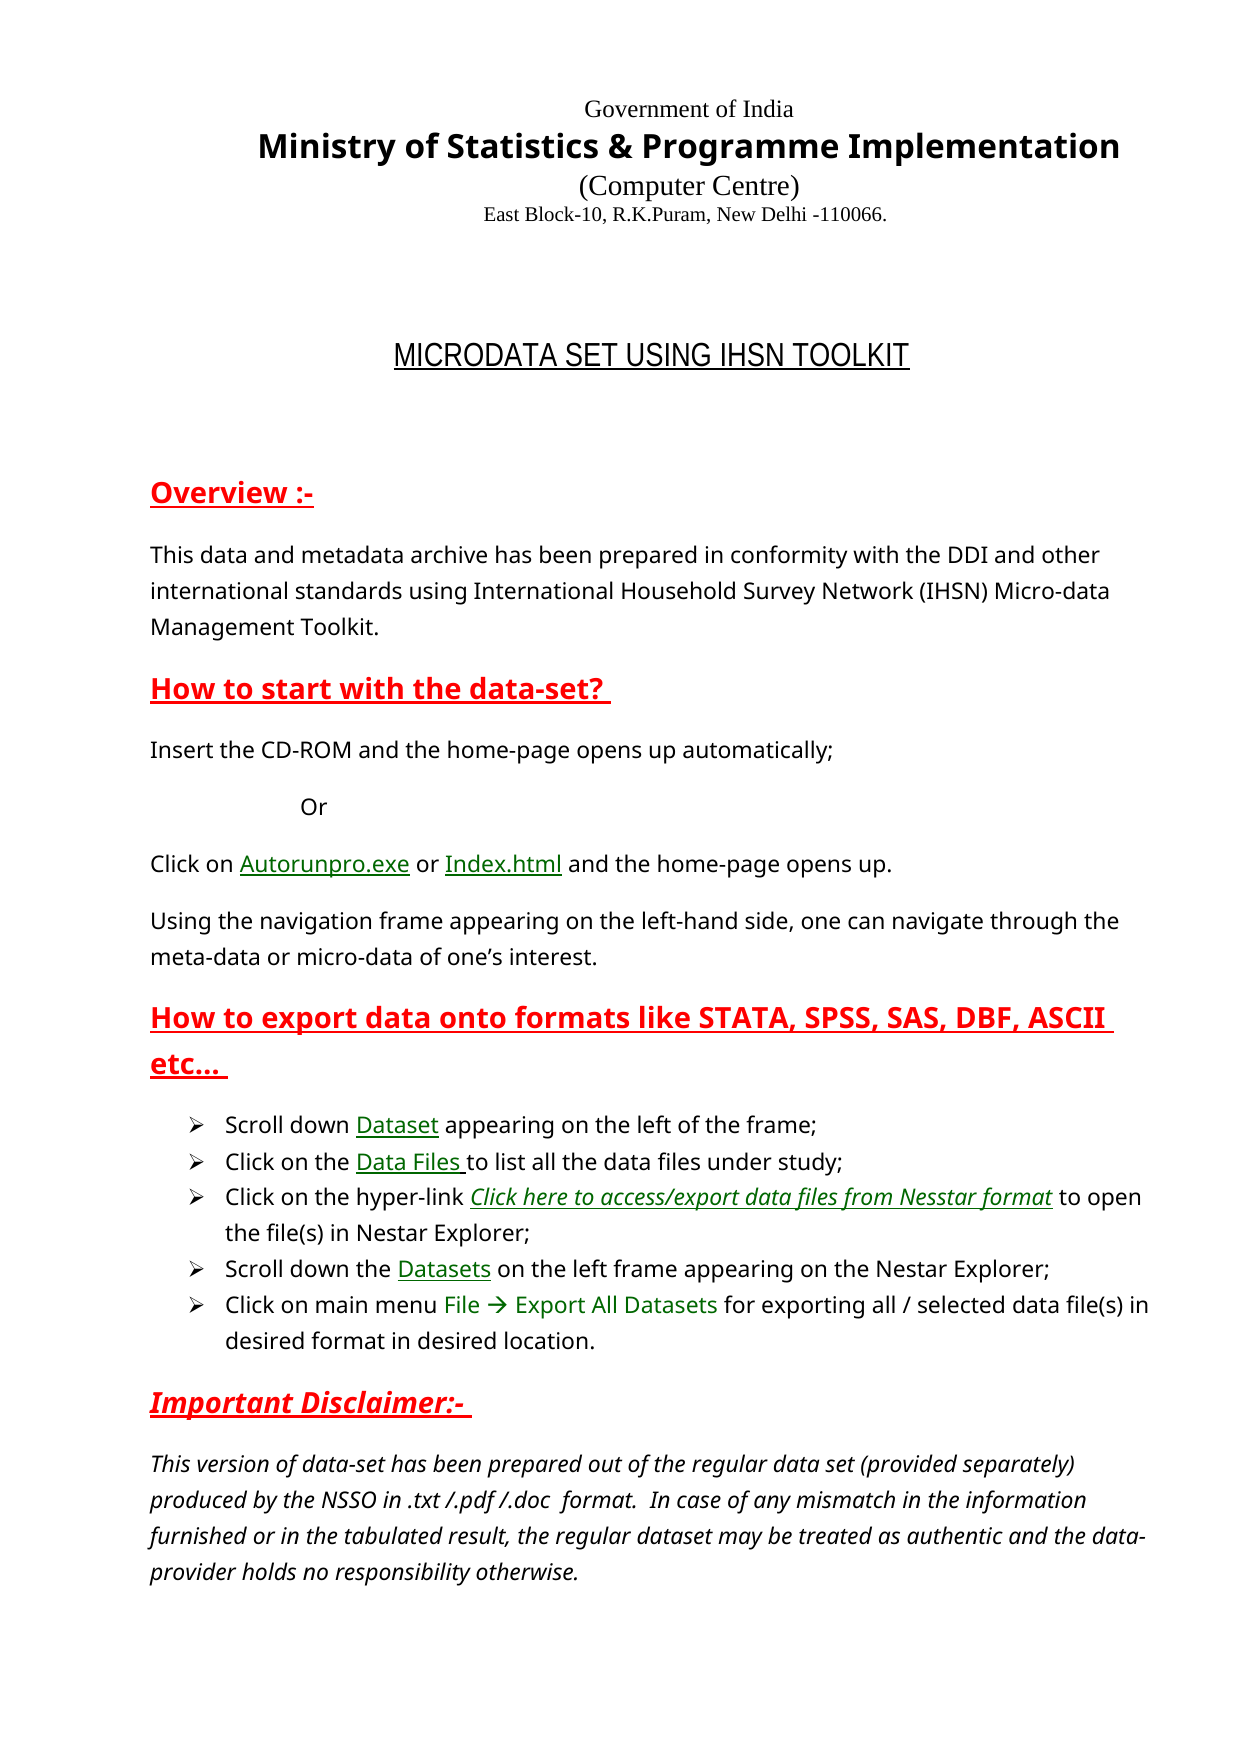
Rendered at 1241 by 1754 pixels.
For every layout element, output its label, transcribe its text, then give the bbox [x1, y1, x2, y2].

text How to start with the data-set? [150, 668, 1153, 708]
text Click on Autorunpro.exe or Index.html and the home-page opens up. [150, 848, 1153, 879]
list Scroll down the Datasets on the left frame appearing on the Nestar Explorer; [187, 1253, 1153, 1284]
text Overview :- [150, 473, 1153, 512]
text Insert the CD-ROM and the home-page opens up automatically; [150, 734, 1153, 766]
text Important Disclaimer:- [150, 1382, 1153, 1422]
text Or [150, 791, 1153, 822]
text Ministry of Statistics & Programme Implementation [225, 122, 1153, 168]
text This version of data-set has been prepared out of the regular data set (provided separately) produced by the NSSO in .txt /.pdf /.doc format. In case of any mismatch in the information furnished or in the tabulated result, the regular dataset may be treated as authentic and the data-provider holds no responsibility otherwise. [150, 1448, 1153, 1587]
text This data and metadata archive has been prepared in conformity with the DDI and other international standards using International Household Survey Network (IHSN) Micro-data Management Toolkit. [150, 539, 1153, 642]
list Scroll down Dataset appearing on the left of the frame; [187, 1109, 1153, 1141]
text How to export data onto formats like STATA, SPSS, SAS, DBF, ASCII etc… [150, 997, 1153, 1083]
list Click on the hyper-link Click here to access/export data files from Nesstar format to open the file(s) in Nestar Explorer; [187, 1181, 1153, 1248]
text (Computer Centre) [225, 168, 1153, 201]
text MICRODATA SET USING IHSN TOOLKIT [150, 335, 1153, 373]
list Click on main menu File Export All Datasets for exporting all / selected data file(s) in desired format in desired location. [187, 1289, 1153, 1356]
text East Block-10, R.K.Puram, New Delhi -110066. [150, 201, 1153, 226]
list Click on the Data Files to list all the data files under study; [187, 1145, 1153, 1177]
text Using the navigation frame appearing on the left-hand side, one can navigate through the meta-data or micro-data of one’s interest. [150, 905, 1153, 972]
text Government of India [225, 94, 1153, 122]
